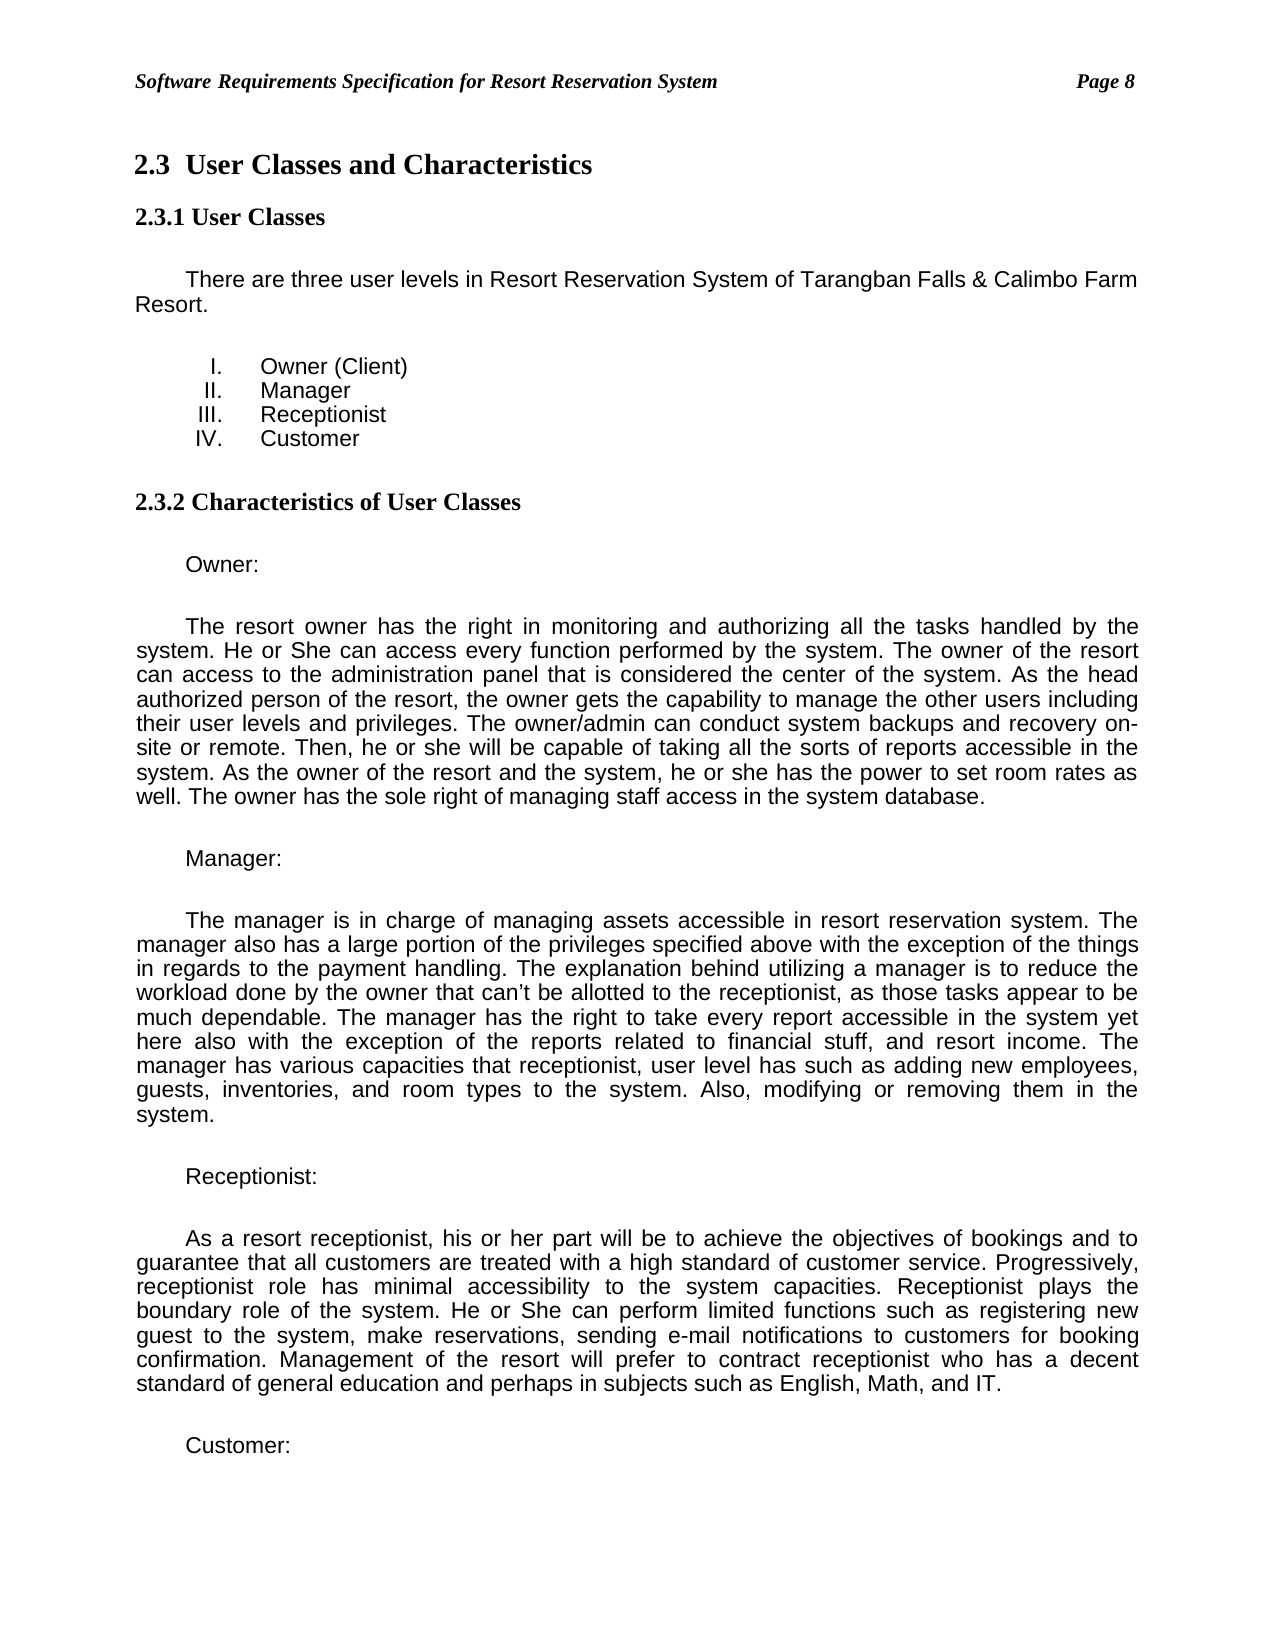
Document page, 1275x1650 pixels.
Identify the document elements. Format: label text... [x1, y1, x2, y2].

list Manager [223, 379, 1140, 403]
list Customer [223, 427, 1140, 451]
text There are three user levels in Resort Reservation System of Tarangban Falls & Calimbo Farm Resort. [134, 269, 1140, 317]
text Manager: [136, 847, 1140, 871]
text 2.3.1 User Classes [135, 204, 1140, 231]
text Receptionist: [136, 1165, 1140, 1189]
text As a resort receptionist, his or her part will be to achieve the objectives of bookings and to guarantee that all customers are treated with a high standard of customer service. Progressively, receptionist role has minimal accessibility to the system capacities. Receptionist plays the boundary role of the system. He or She can perform limited functions such as registering new guest to the system, make reservations, sending e-mail notifications to customers for booking confirmation. Management of the resort will prefer to contract receptionist who has a decent standard of general education and perhaps in subjects such as English, Math, and IT. [136, 1227, 1140, 1396]
text Owner: [136, 553, 1140, 577]
text The manager is in charge of managing assets accessible in resort reservation system. The manager also has a large portion of the privileges specified above with the exception of the things in regards to the payment handling. The explanation behind utilizing a manager is to reduce the workload done by the owner that can’t be allotted to the receptionist, as those tasks appear to be much dependable. The manager has the right to take every report accessible in the system yet here also with the exception of the reports related to financial stuff, and resort income. The manager has various capacities that receptionist, user level has such as adding new employees, guests, inventories, and room types to the system. Also, modifying or removing them in the system. [136, 909, 1140, 1127]
text Customer: [136, 1434, 1140, 1458]
list Receptionist [223, 403, 1140, 427]
list Owner (Client) [223, 355, 1140, 379]
subtitle User Classes and Characteristics [133, 147, 1140, 181]
text 2.3.2 Characteristics of User Classes [135, 489, 1140, 516]
text The resort owner has the right in monitoring and authorizing all the tasks handled by the system. He or She can access every function performed by the system. The owner of the resort can access to the administration panel that is considered the center of the system. As the head authorized person of the resort, the owner gets the capability to manage the other users including their user levels and privileges. The owner/admin can conduct system backups and recovery on-site or remote. Then, he or she will be capable of taking all the sorts of reports accessible in the system. As the owner of the resort and the system, he or she has the power to set room rates as well. The owner has the sole right of managing staff access in the system database. [136, 615, 1140, 809]
